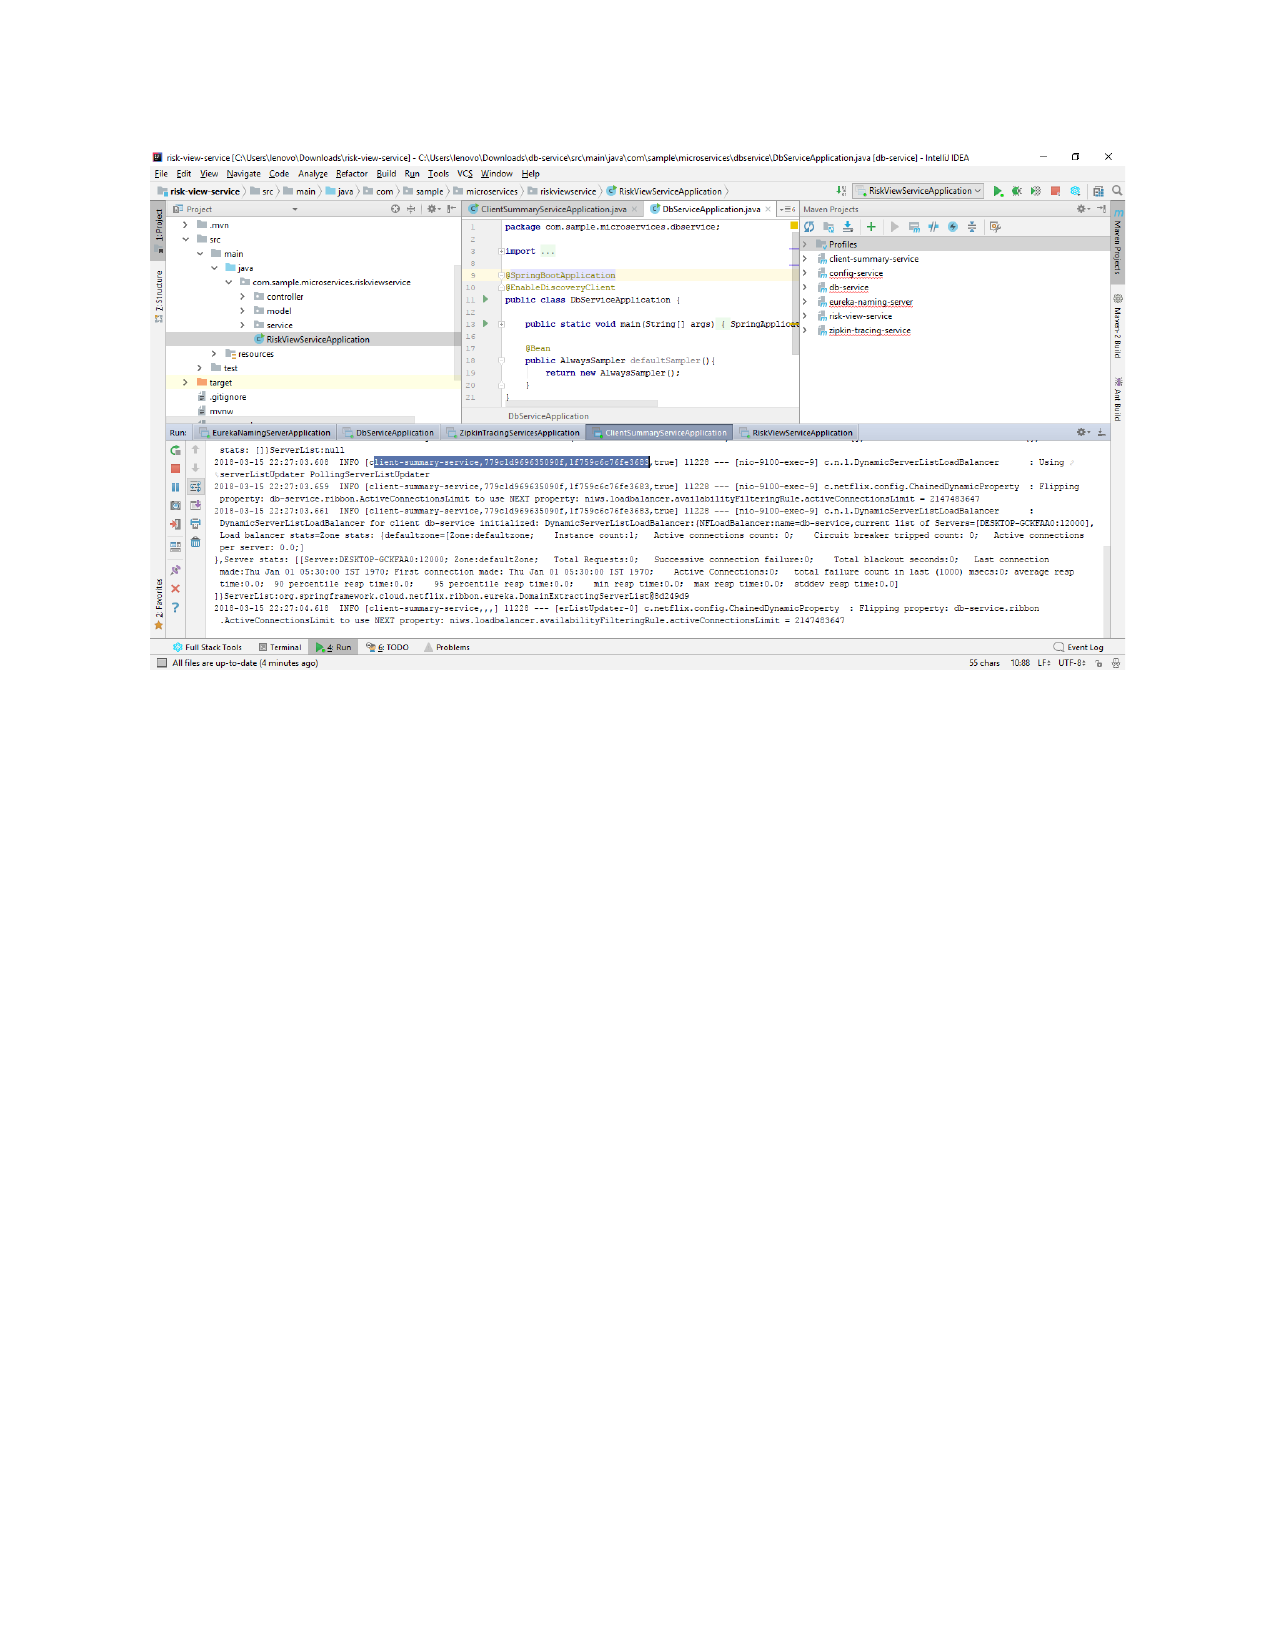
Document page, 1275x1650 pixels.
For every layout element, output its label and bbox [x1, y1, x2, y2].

picture [150, 150, 1125, 670]
